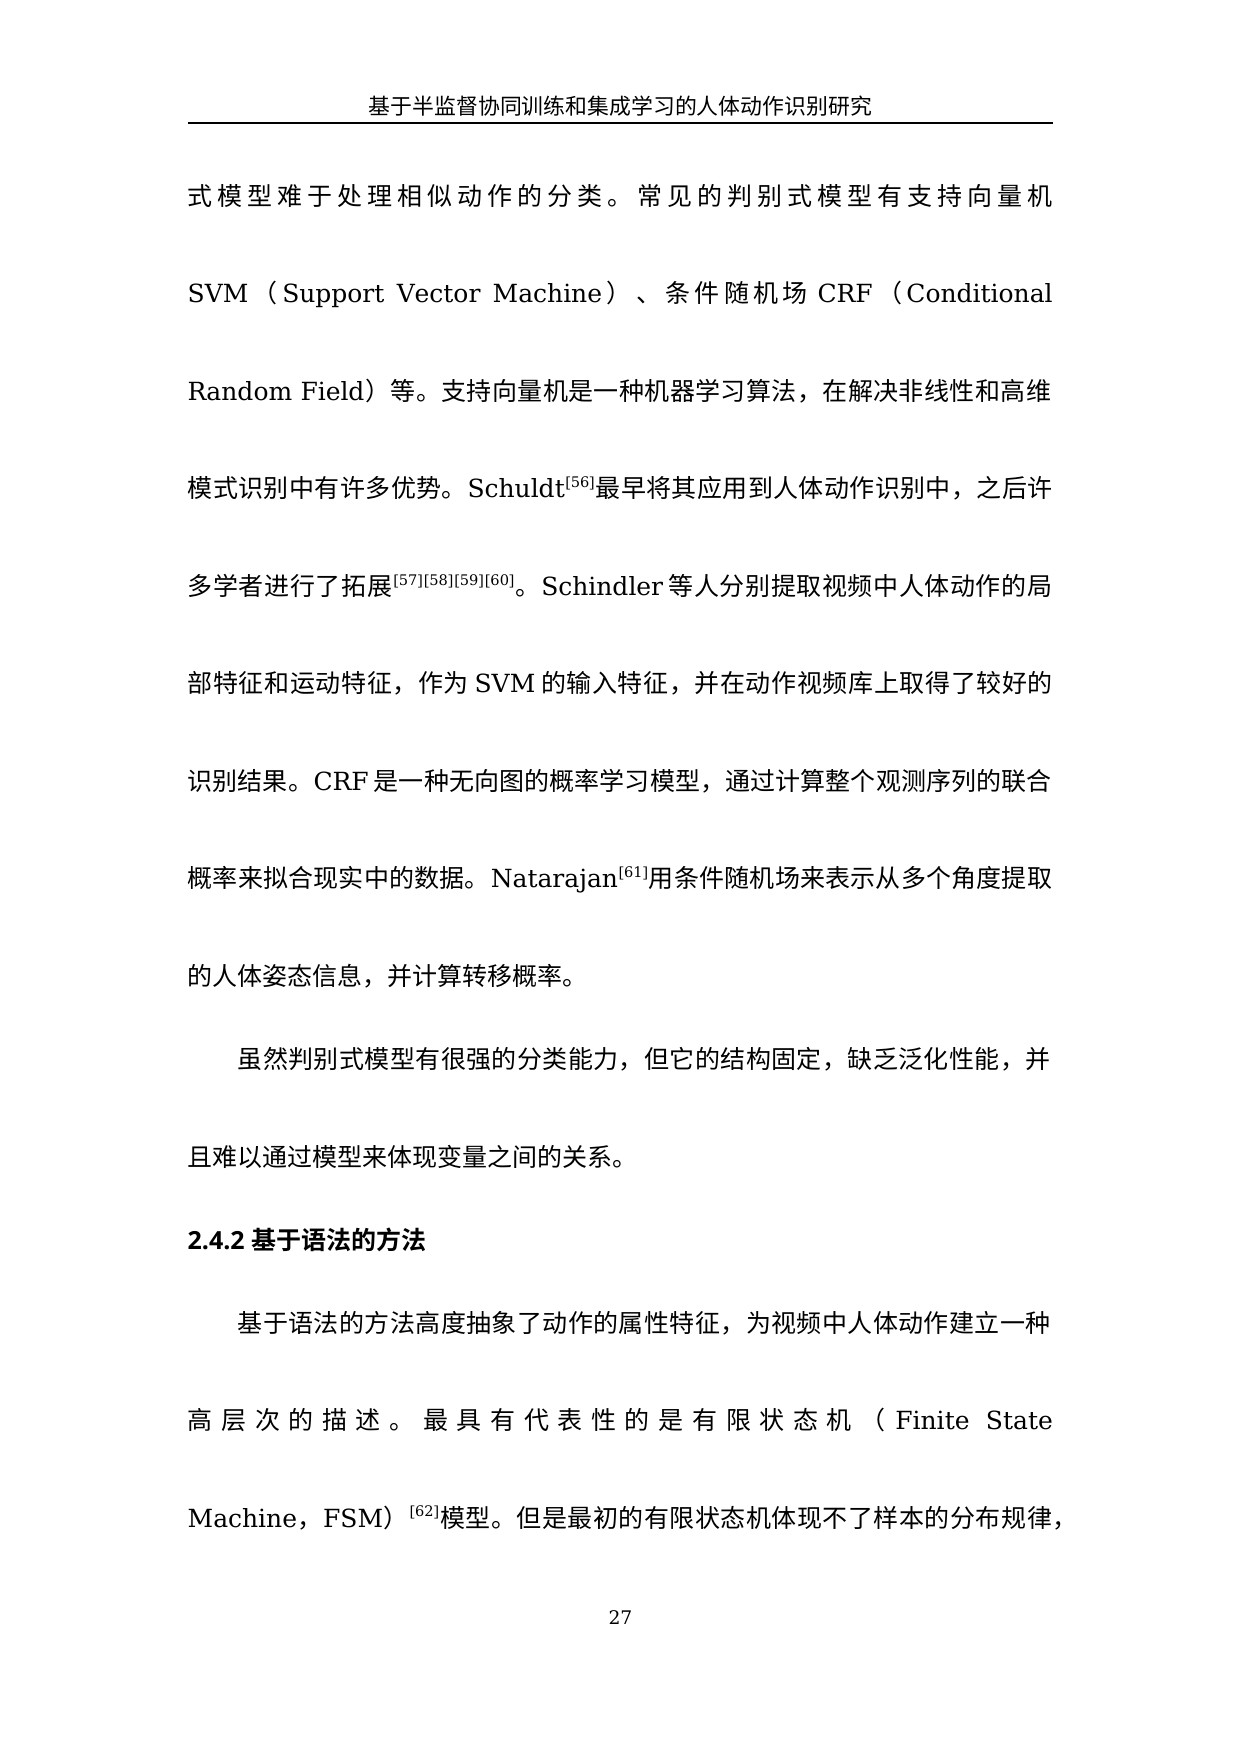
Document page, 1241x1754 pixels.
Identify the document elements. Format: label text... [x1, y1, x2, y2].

text 2.4.2 基于语法的方法 [187, 1206, 1053, 1271]
text 虽然判别式模型有很强的分类能力，但它的结构固定，缺乏泛化性能，并且难以通过模型来体现变量之间的关系。 [187, 1025, 1053, 1188]
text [187, 162, 1053, 1007]
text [187, 1289, 1053, 1549]
